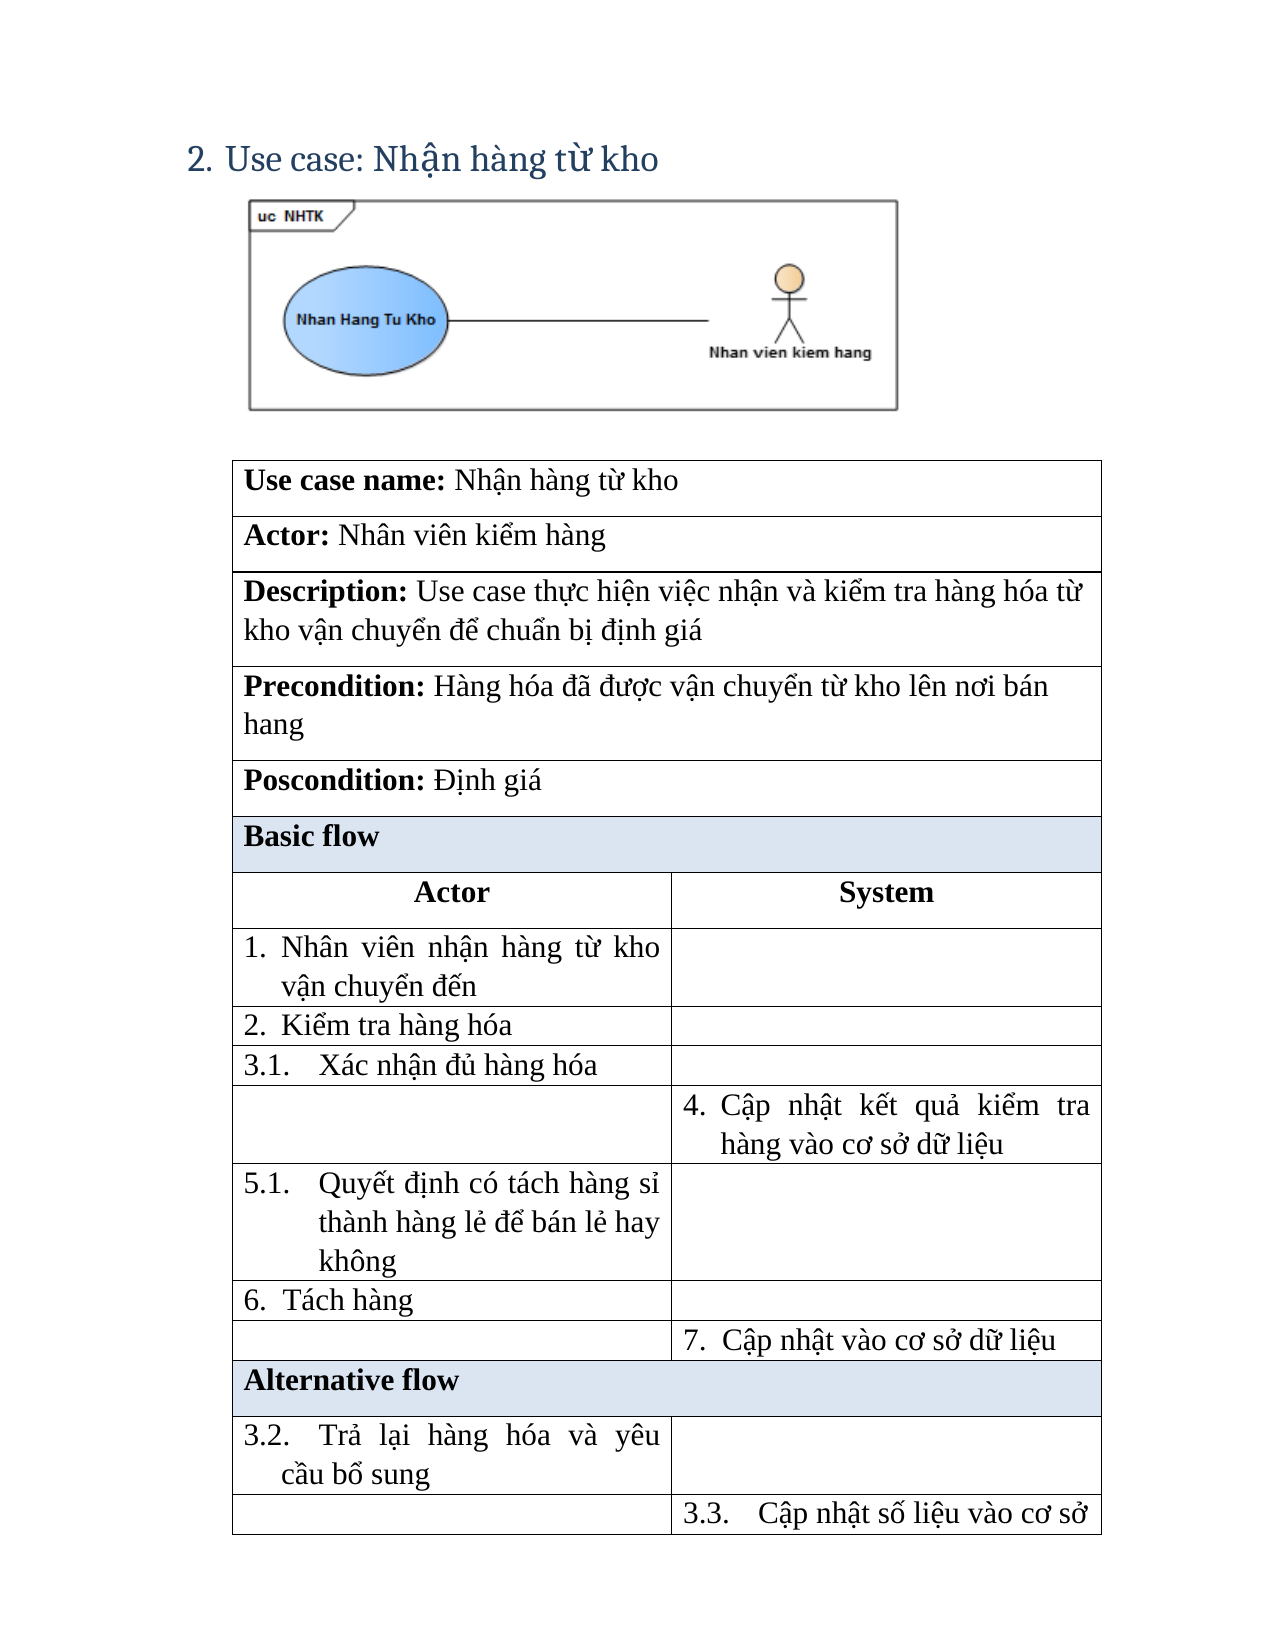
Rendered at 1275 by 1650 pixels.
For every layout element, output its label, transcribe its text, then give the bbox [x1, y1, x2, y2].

table_cell [672, 929, 1101, 1006]
table_cell Cập nhật kết quả kiểm tra hàng vào cơ sở dữ liệu [672, 1086, 1101, 1163]
table_cell Trả lại hàng hóa và yêu cầu bổ sung [233, 1417, 671, 1494]
table_cell Poscondition: Định giá [233, 761, 1101, 816]
table_cell [672, 1417, 1101, 1494]
table_cell [672, 1164, 1101, 1280]
table_cell [672, 1281, 1101, 1320]
table_cell Precondition: Hàng hóa đã được vận chuyển từ kho lên nơi bán hang [233, 667, 1101, 760]
table_cell Kiểm tra hàng hóa [233, 1007, 671, 1045]
table_cell Basic flow [233, 817, 1101, 872]
table_cell [233, 1321, 671, 1360]
table_cell Actor: Nhân viên kiểm hàng [233, 517, 1101, 571]
table_cell [672, 1007, 1101, 1045]
table_cell Xác nhận đủ hàng hóa [233, 1046, 671, 1085]
table_cell Description: Use case thực hiện việc nhận và kiểm tra hàng hóa từ kho vận chuyển để chuẩn bị định giá [233, 573, 1101, 666]
table_cell Alternative flow [233, 1361, 1101, 1416]
table_cell Quyết định có tách hàng sỉ thành hàng lẻ để bán lẻ hay không [233, 1164, 671, 1280]
table_cell [233, 1086, 671, 1163]
table_cell System [672, 873, 1101, 927]
table_cell [672, 1046, 1101, 1085]
table_cell Actor [233, 873, 671, 927]
table_header Use case name: Nhận hàng từ kho [233, 461, 1101, 516]
table_cell Tách hàng [233, 1281, 671, 1320]
picture [225, 184, 933, 441]
subtitle Use case: Nhận hàng từ kho [187, 137, 1125, 181]
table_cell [672, 1495, 1101, 1533]
table_cell Cập nhật vào cơ sở dữ liệu [672, 1321, 1101, 1360]
table_cell Nhân viên nhận hàng từ kho vận chuyển đến [233, 929, 671, 1006]
table_cell [233, 1495, 671, 1533]
